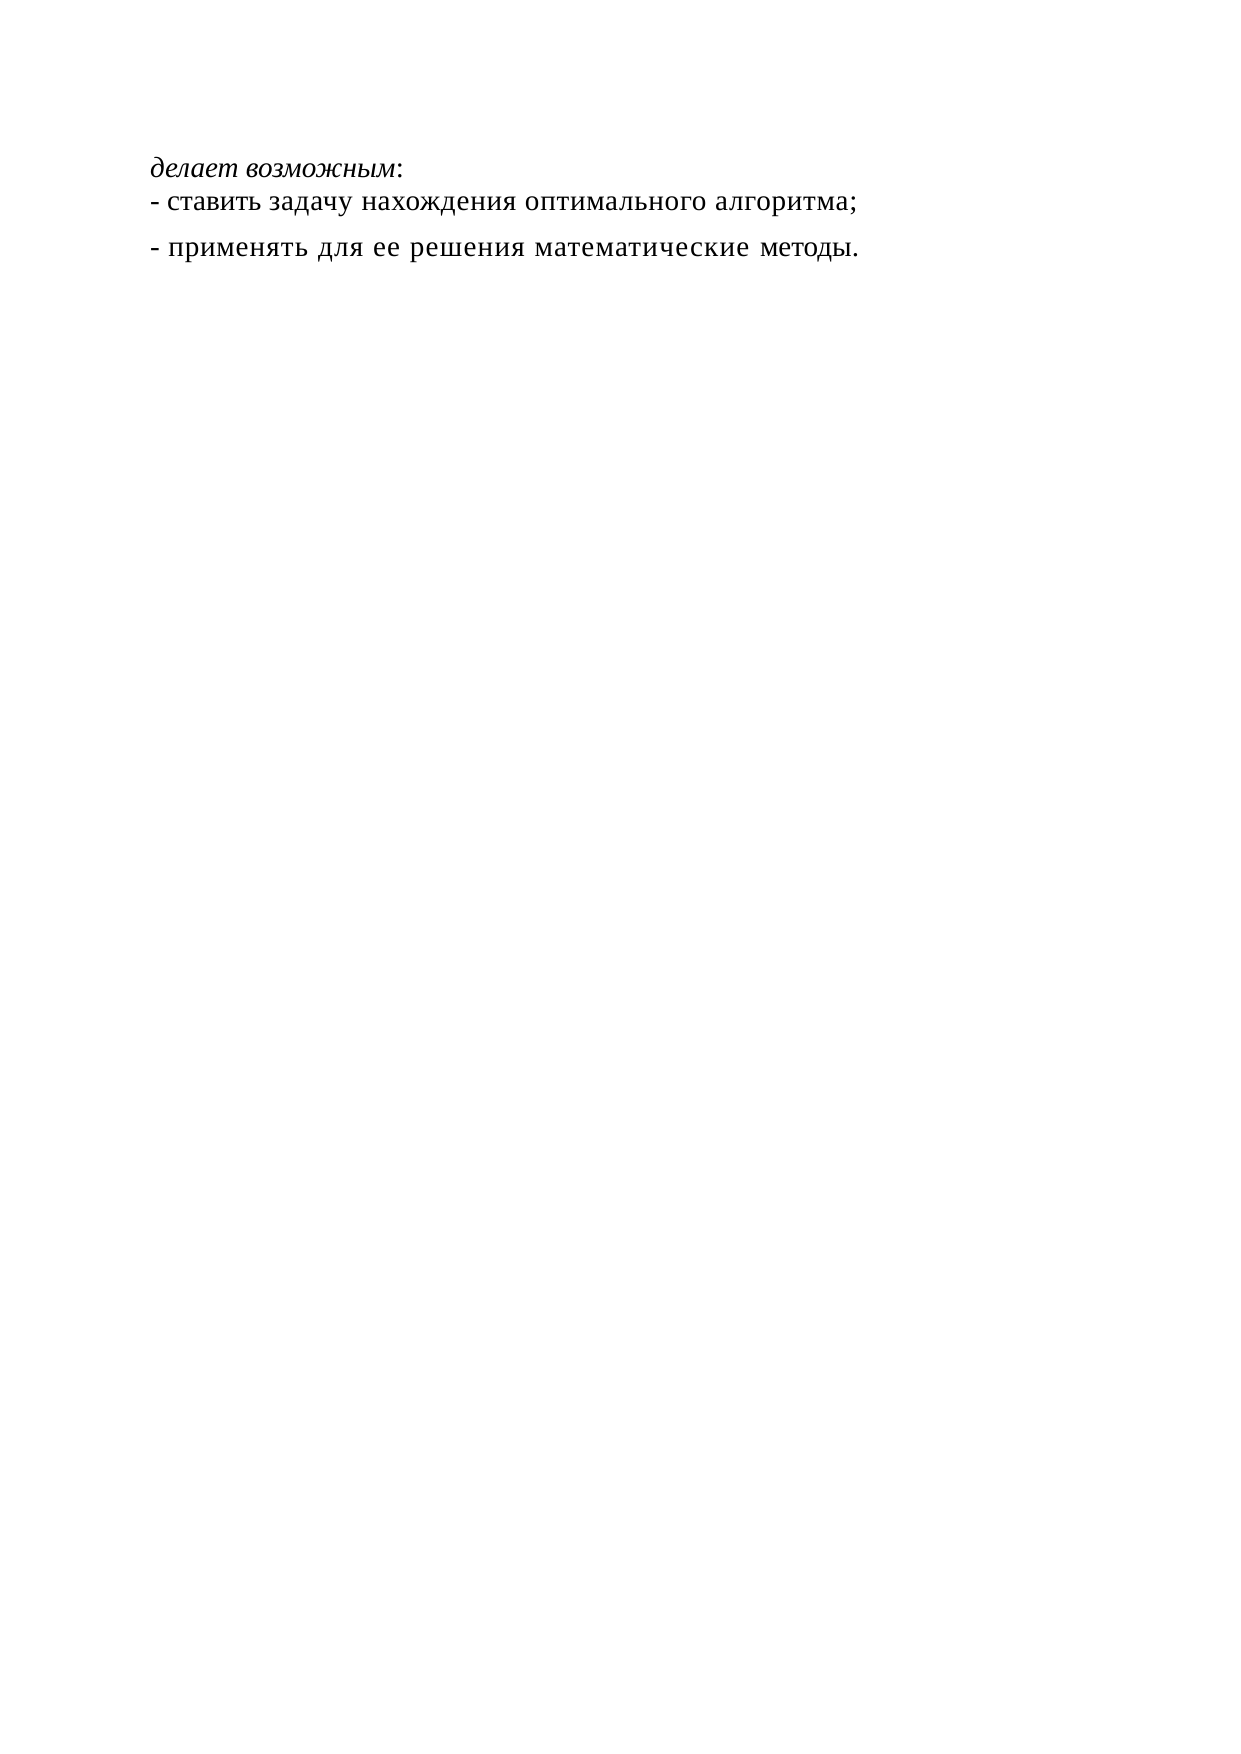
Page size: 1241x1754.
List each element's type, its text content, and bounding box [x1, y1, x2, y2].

text делает возможным: [150, 150, 1090, 183]
text - применять для ее решения математические методы. [150, 229, 1090, 263]
text - ставить задачу нахождения оптимального алгоритма; [150, 183, 1090, 217]
